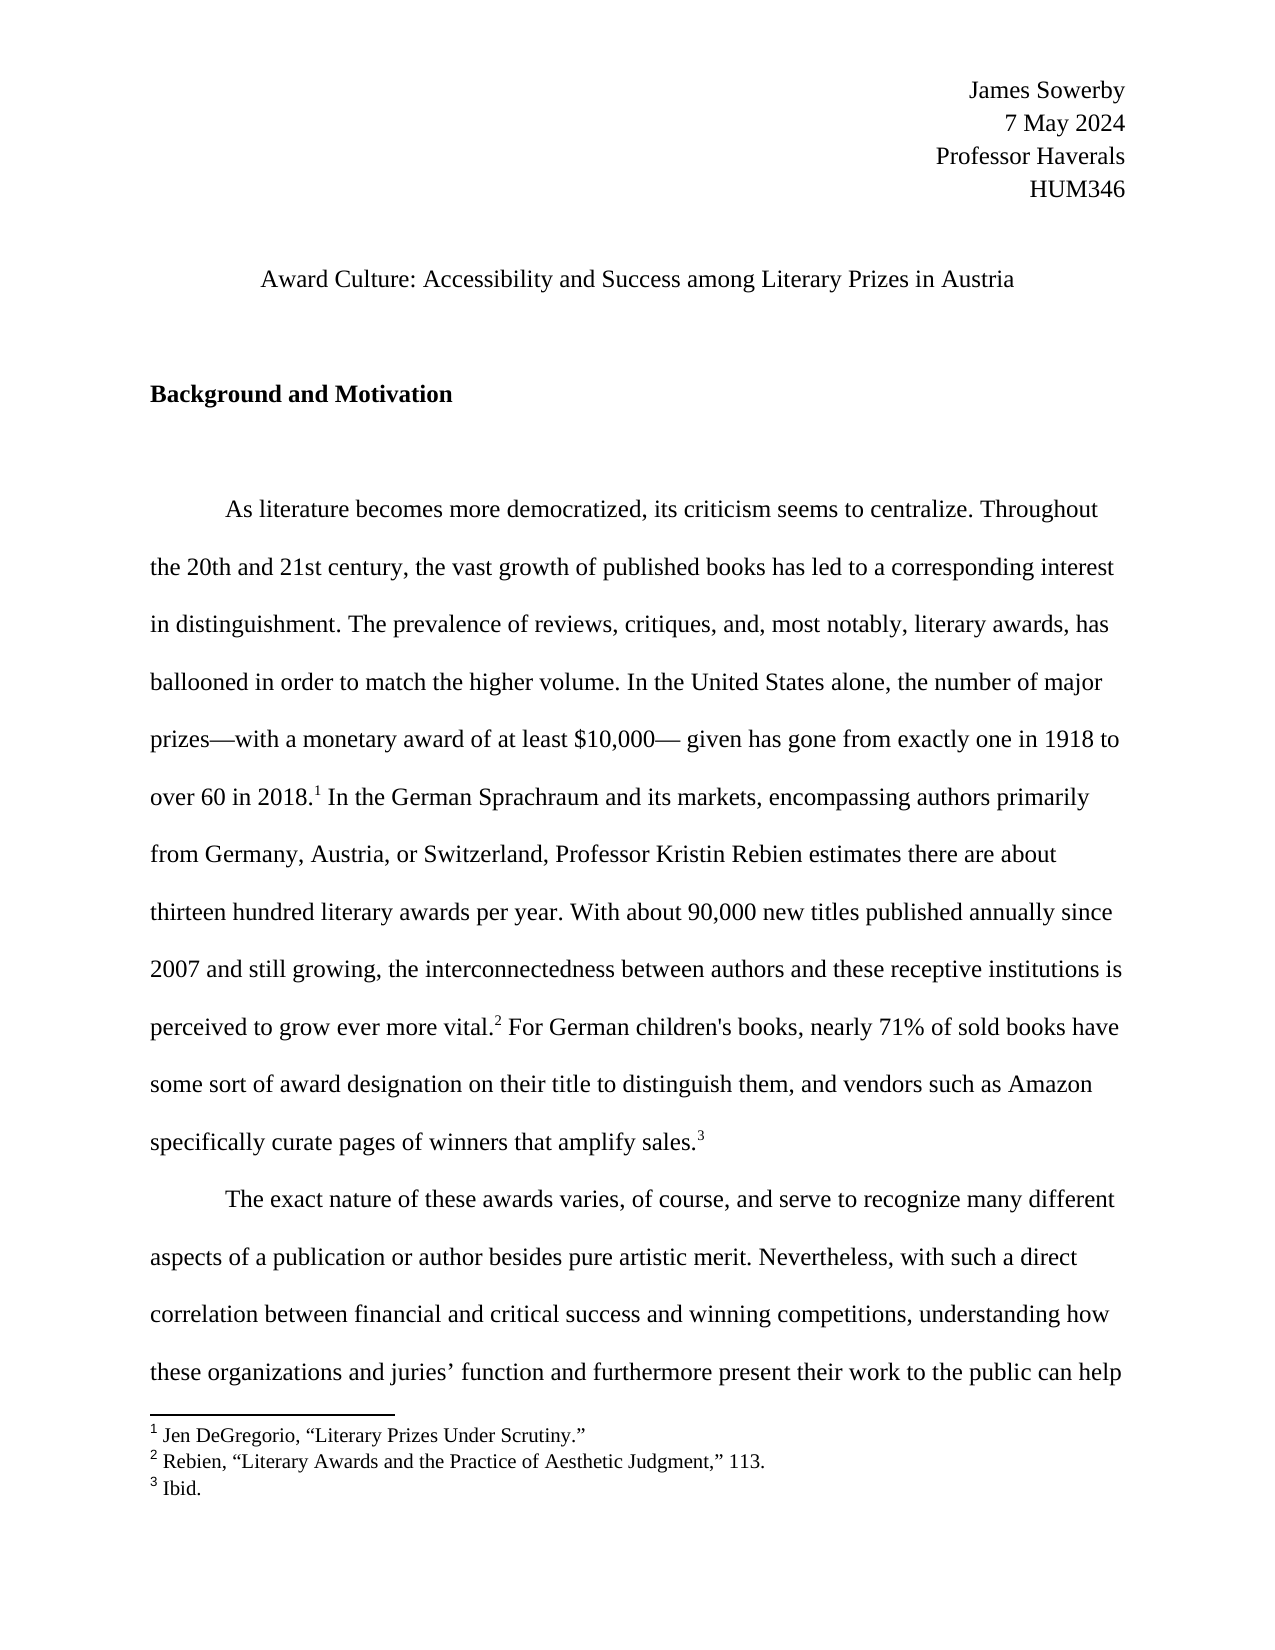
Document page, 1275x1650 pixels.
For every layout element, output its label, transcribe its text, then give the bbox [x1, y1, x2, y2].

text Award Culture: Accessibility and Success among Literary Prizes in Austria [150, 264, 1125, 293]
text As literature becomes more democratized, its criticism seems to centralize. Throughout the 20th and 21st century, the vast growth of published books has led to a corresponding interest in distinguishment. The prevalence of reviews, critiques, and, most notably, literary awards, has ballooned in order to match the higher volume. In the United States alone, the number of major prizes—with a monetary award of at least $10,000— given has gone from exactly one in 1918 to over 60 in 2018. In the German Sprachraum and its markets, encompassing authors primarily from Germany, Austria, or Switzerland, Professor Kristin Rebien estimates there are about thirteen hundred literary awards per year. With about 90,000 new titles published annually since 2007 and still growing, the interconnectedness between authors and these receptive institutions is perceived to grow ever more vital. For German children's books, nearly 71% of sold books have some sort of award designation on their title to distinguish them, and vendors such as Amazon specifically curate pages of winners that amplify sales. [150, 494, 1125, 1155]
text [150, 1184, 1125, 1385]
text Background and Motivation [150, 379, 1125, 408]
